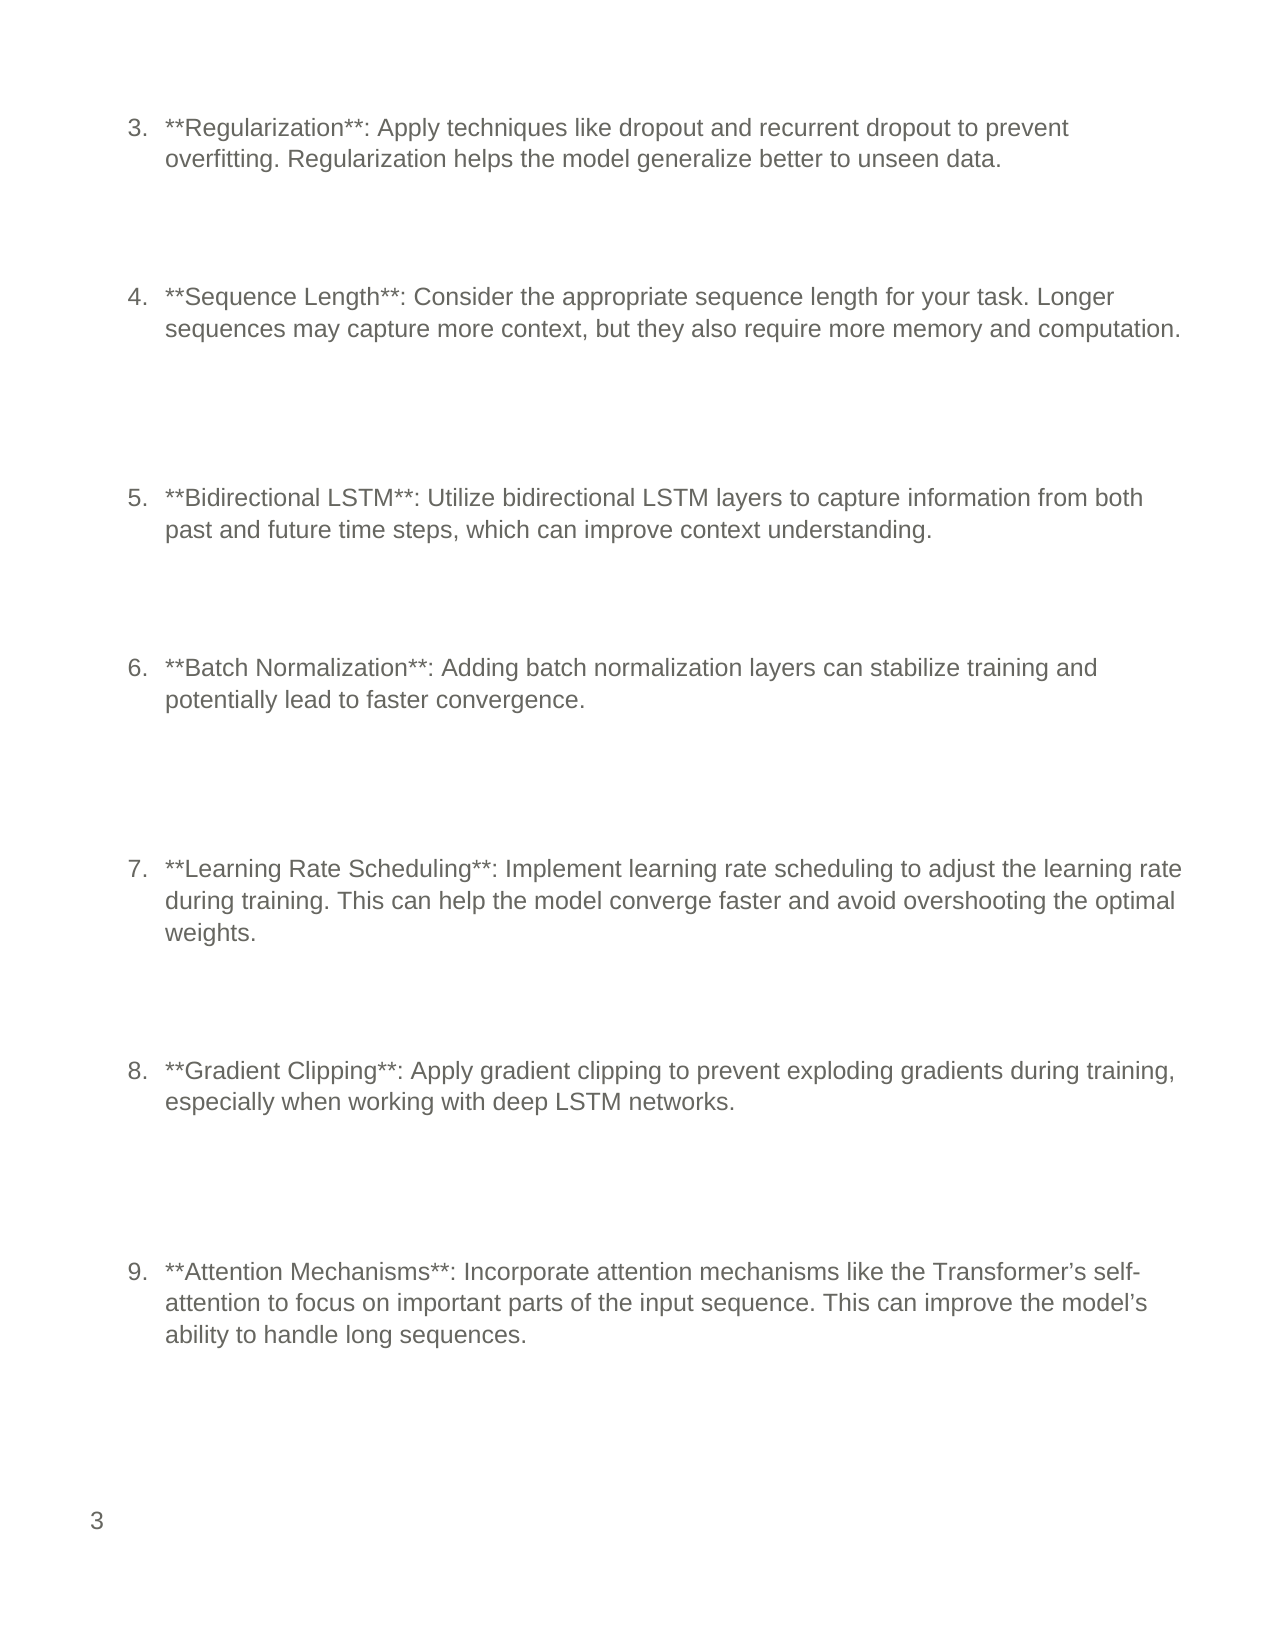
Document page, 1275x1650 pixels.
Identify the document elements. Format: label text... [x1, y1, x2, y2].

list **Sequence Length**: Consider the appropriate sequence length for your task. Longer sequences may capture more context, but they also require more memory and computation. [127, 282, 1185, 342]
list **Learning Rate Scheduling**: Implement learning rate scheduling to adjust the learning rate during training. This can help the model converge faster and avoid overshooting the optimal weights. [127, 854, 1185, 946]
list **Batch Normalization**: Adding batch normalization layers can stabilize training and potentially lead to faster convergence. [127, 653, 1185, 713]
list **Attention Mechanisms**: Incorporate attention mechanisms like the Transformer’s self-attention to focus on important parts of the input sequence. This can improve the model’s ability to handle long sequences. [127, 1257, 1185, 1349]
list **Bidirectional LSTM**: Utilize bidirectional LSTM layers to capture information from both past and future time steps, which can improve context understanding. [127, 483, 1185, 544]
list **Gradient Clipping**: Apply gradient clipping to prevent exploding gradients during training, especially when working with deep LSTM networks. [127, 1056, 1185, 1116]
list **Regularization**: Apply techniques like dropout and recurrent dropout to prevent overfitting. Regularization helps the model generalize better to unseen data. [127, 112, 1185, 173]
